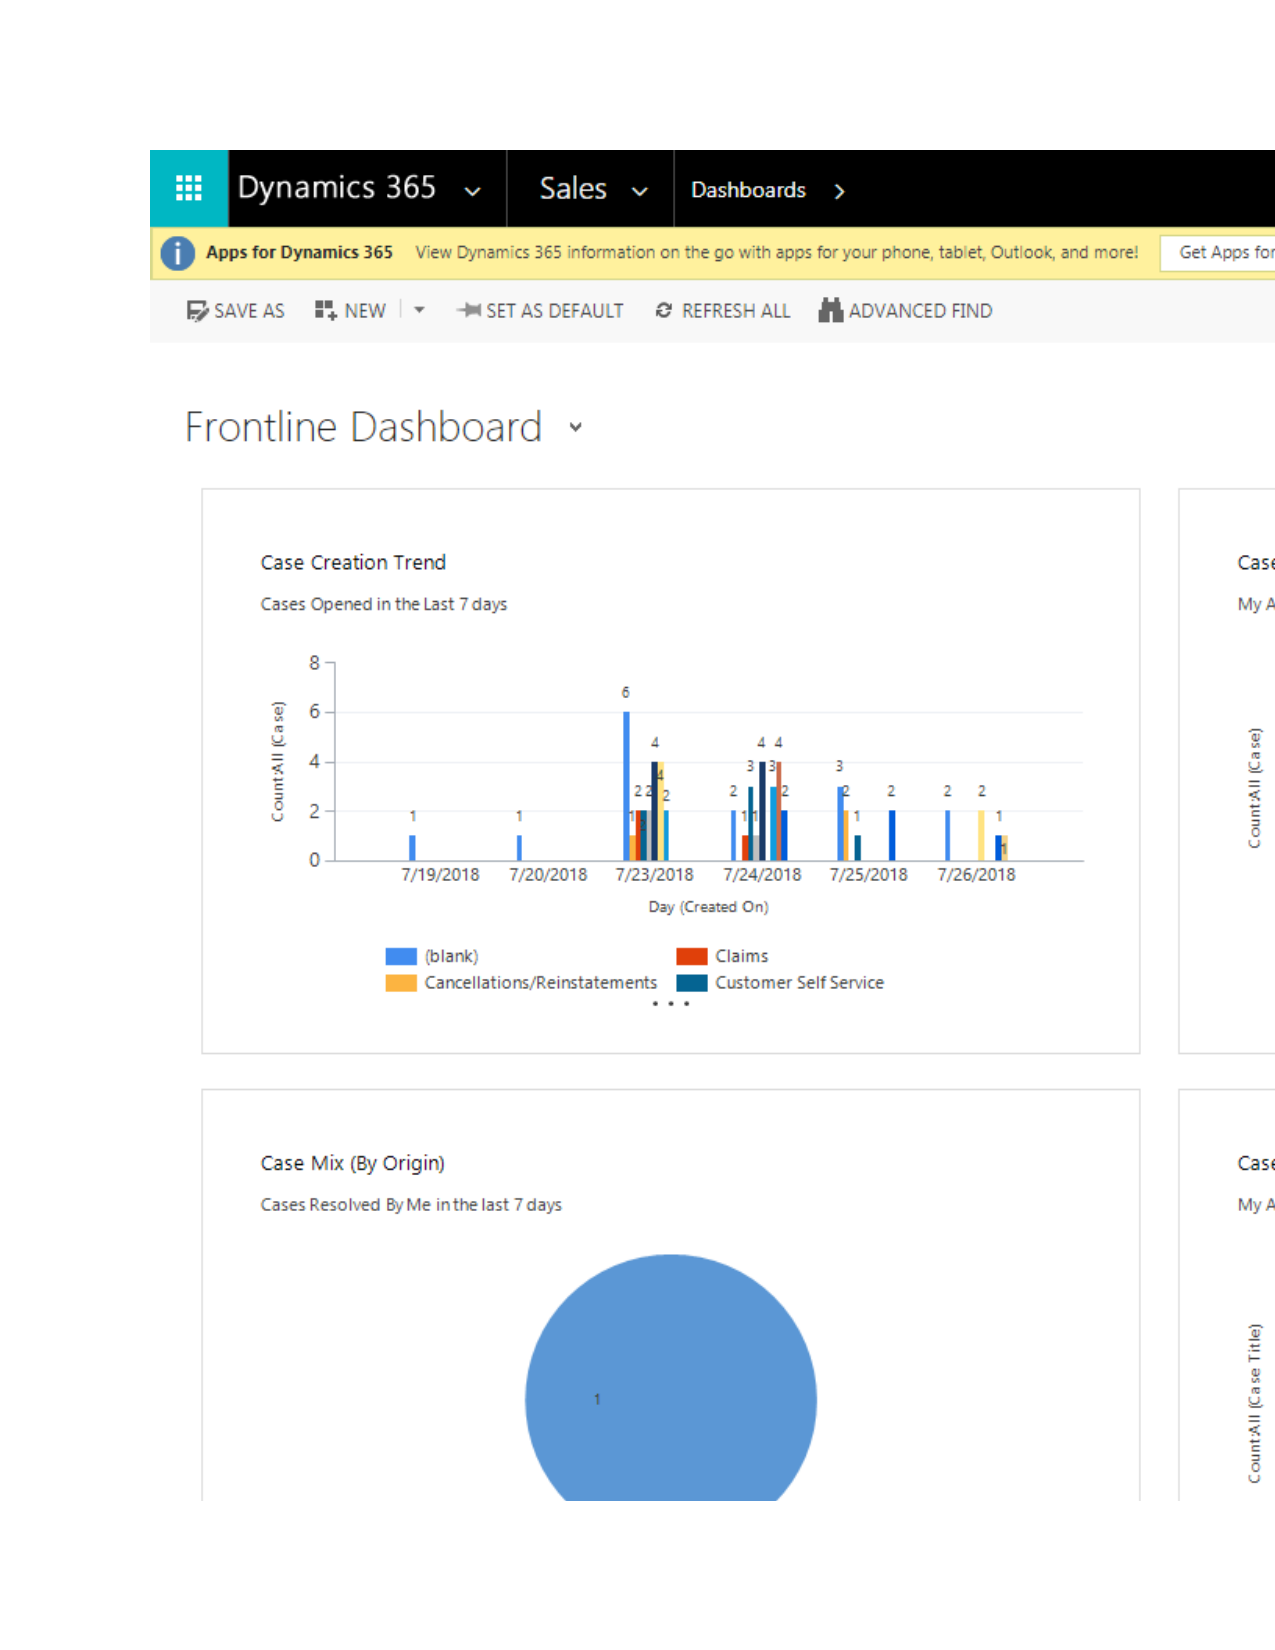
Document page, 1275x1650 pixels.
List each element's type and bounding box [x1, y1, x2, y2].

picture [150, 150, 1275, 1501]
